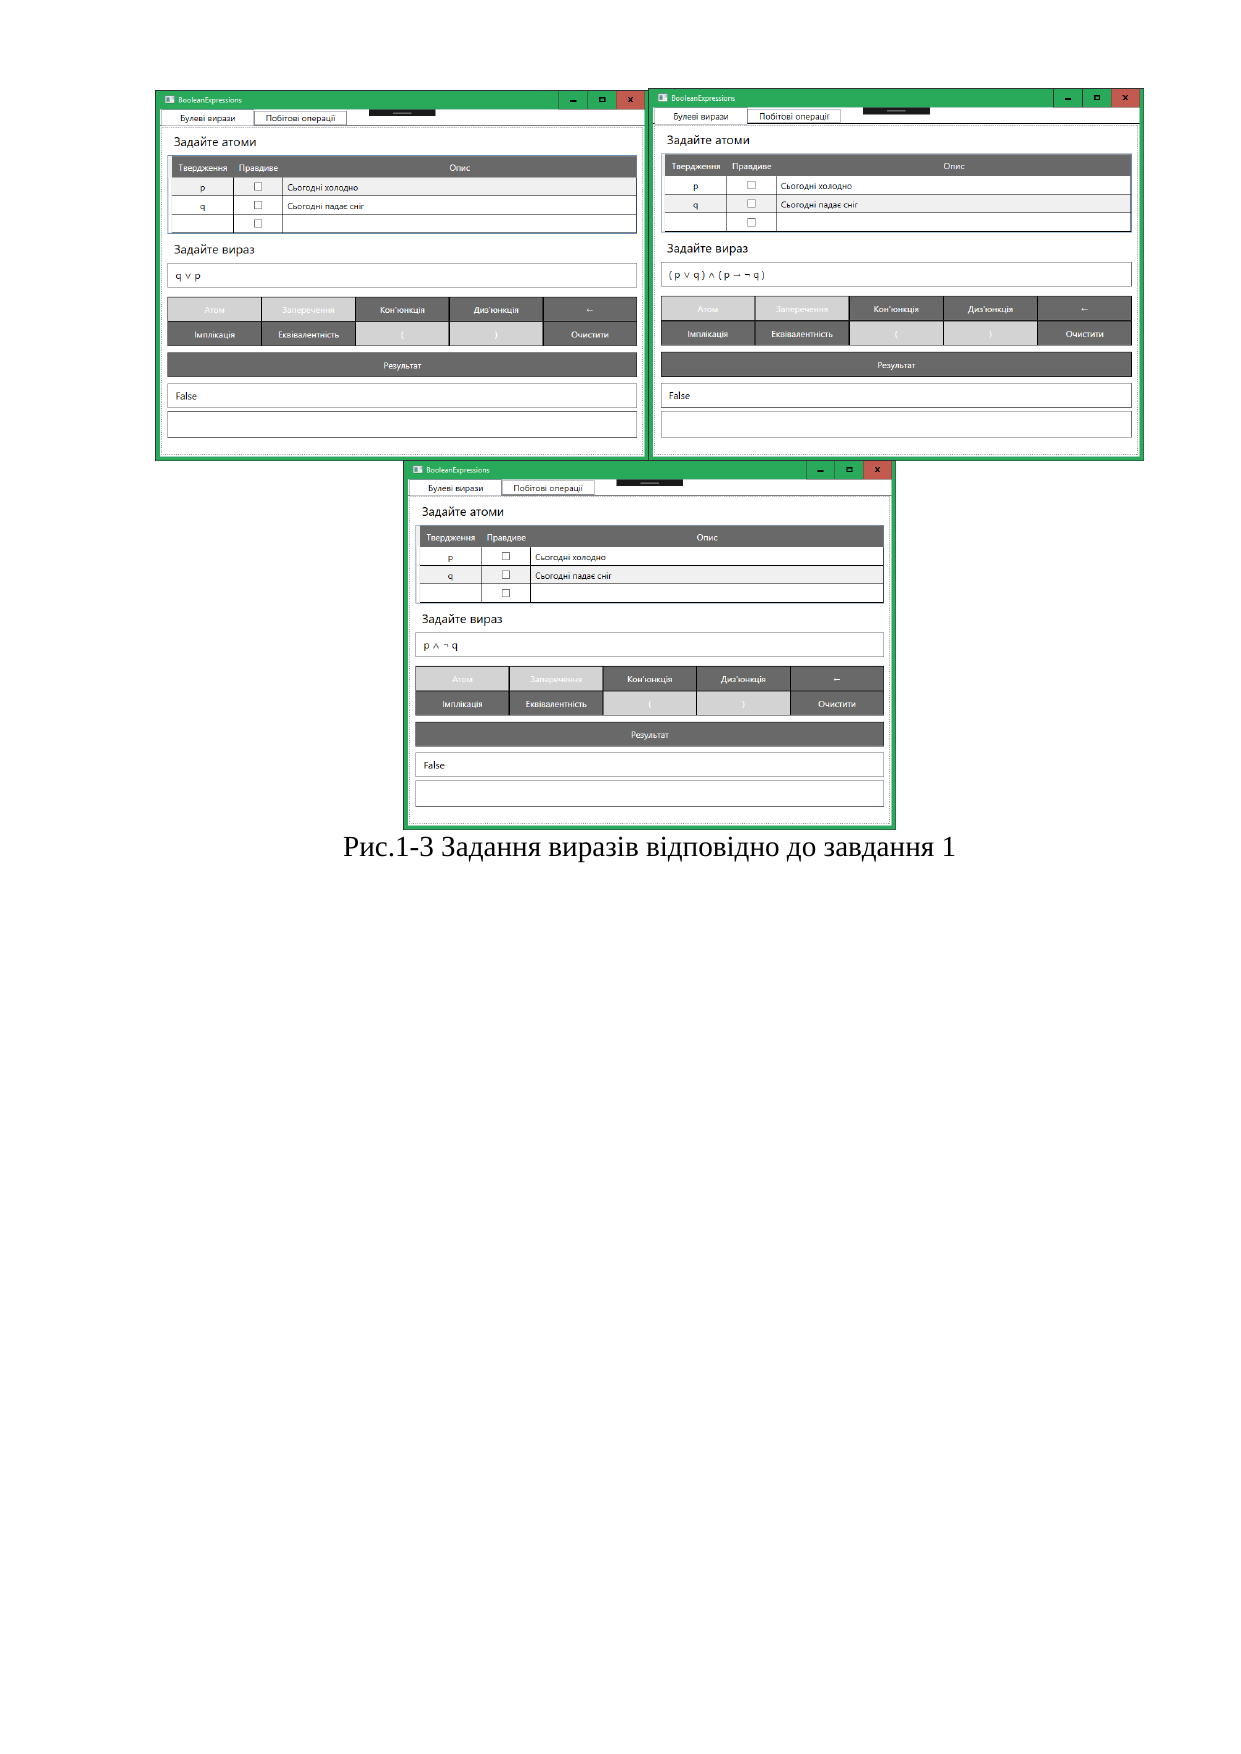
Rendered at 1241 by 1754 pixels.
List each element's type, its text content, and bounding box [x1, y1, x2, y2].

picture [155, 88, 1144, 830]
text Рис.1-3 Задання виразів відповідно до завдання 1 [148, 829, 1152, 863]
